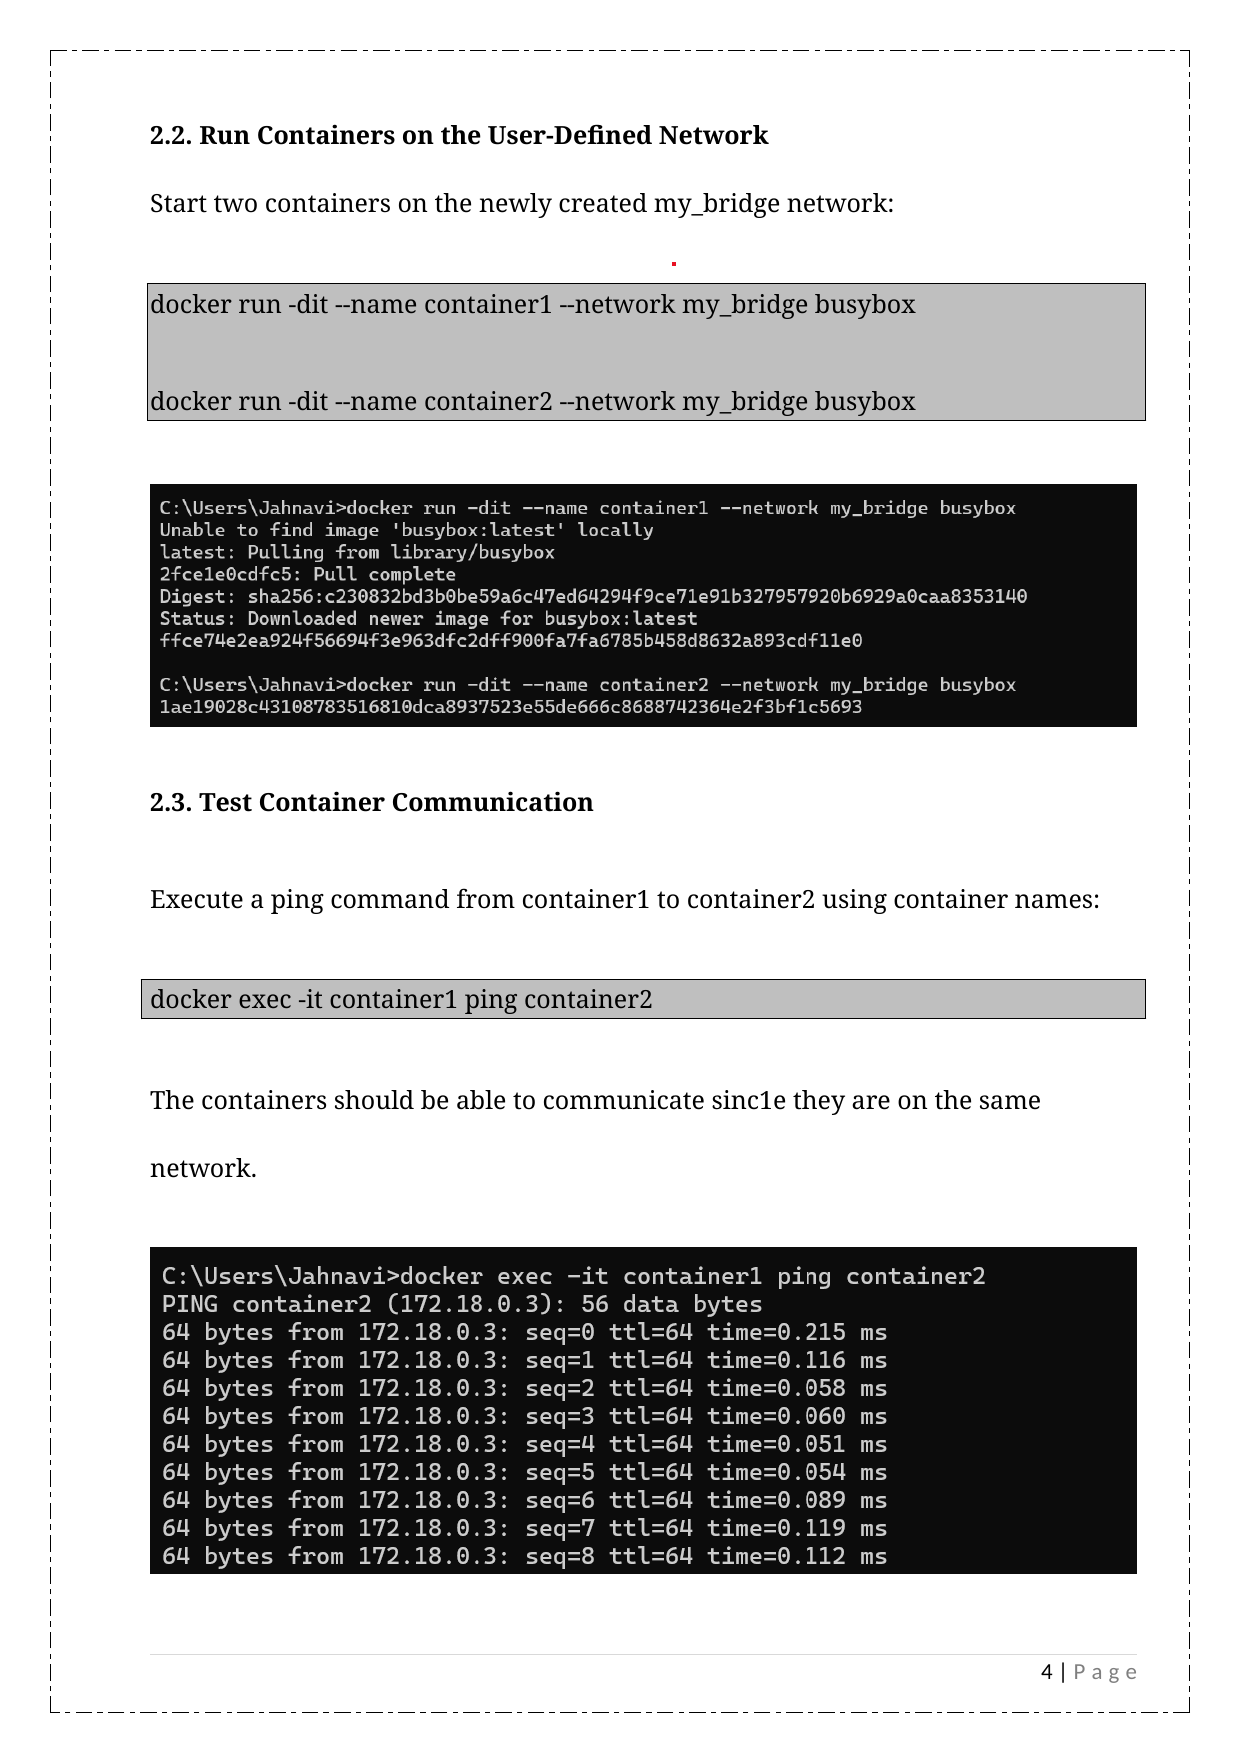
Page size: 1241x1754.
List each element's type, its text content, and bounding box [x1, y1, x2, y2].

text 2.3. Test Container Communication [150, 784, 1137, 818]
text Execute a ping command from container1 to container2 using container names: [150, 882, 1137, 916]
text docker exec -it container1 ping container2 [142, 980, 1145, 1018]
text Start two containers on the newly created my_bridge network: [150, 186, 1137, 220]
text docker run -dit --name container1 --network my_bridge busybox [148, 284, 1145, 320]
text docker run -dit --name container2 --network my_bridge busybox [148, 381, 1145, 420]
text The containers should be able to communicate sinc1e they are on the same network. [150, 1082, 1137, 1185]
text 2.2. Run Containers on the User-Defined Network [150, 118, 1137, 152]
picture [150, 1247, 1137, 1574]
picture [150, 484, 1137, 727]
